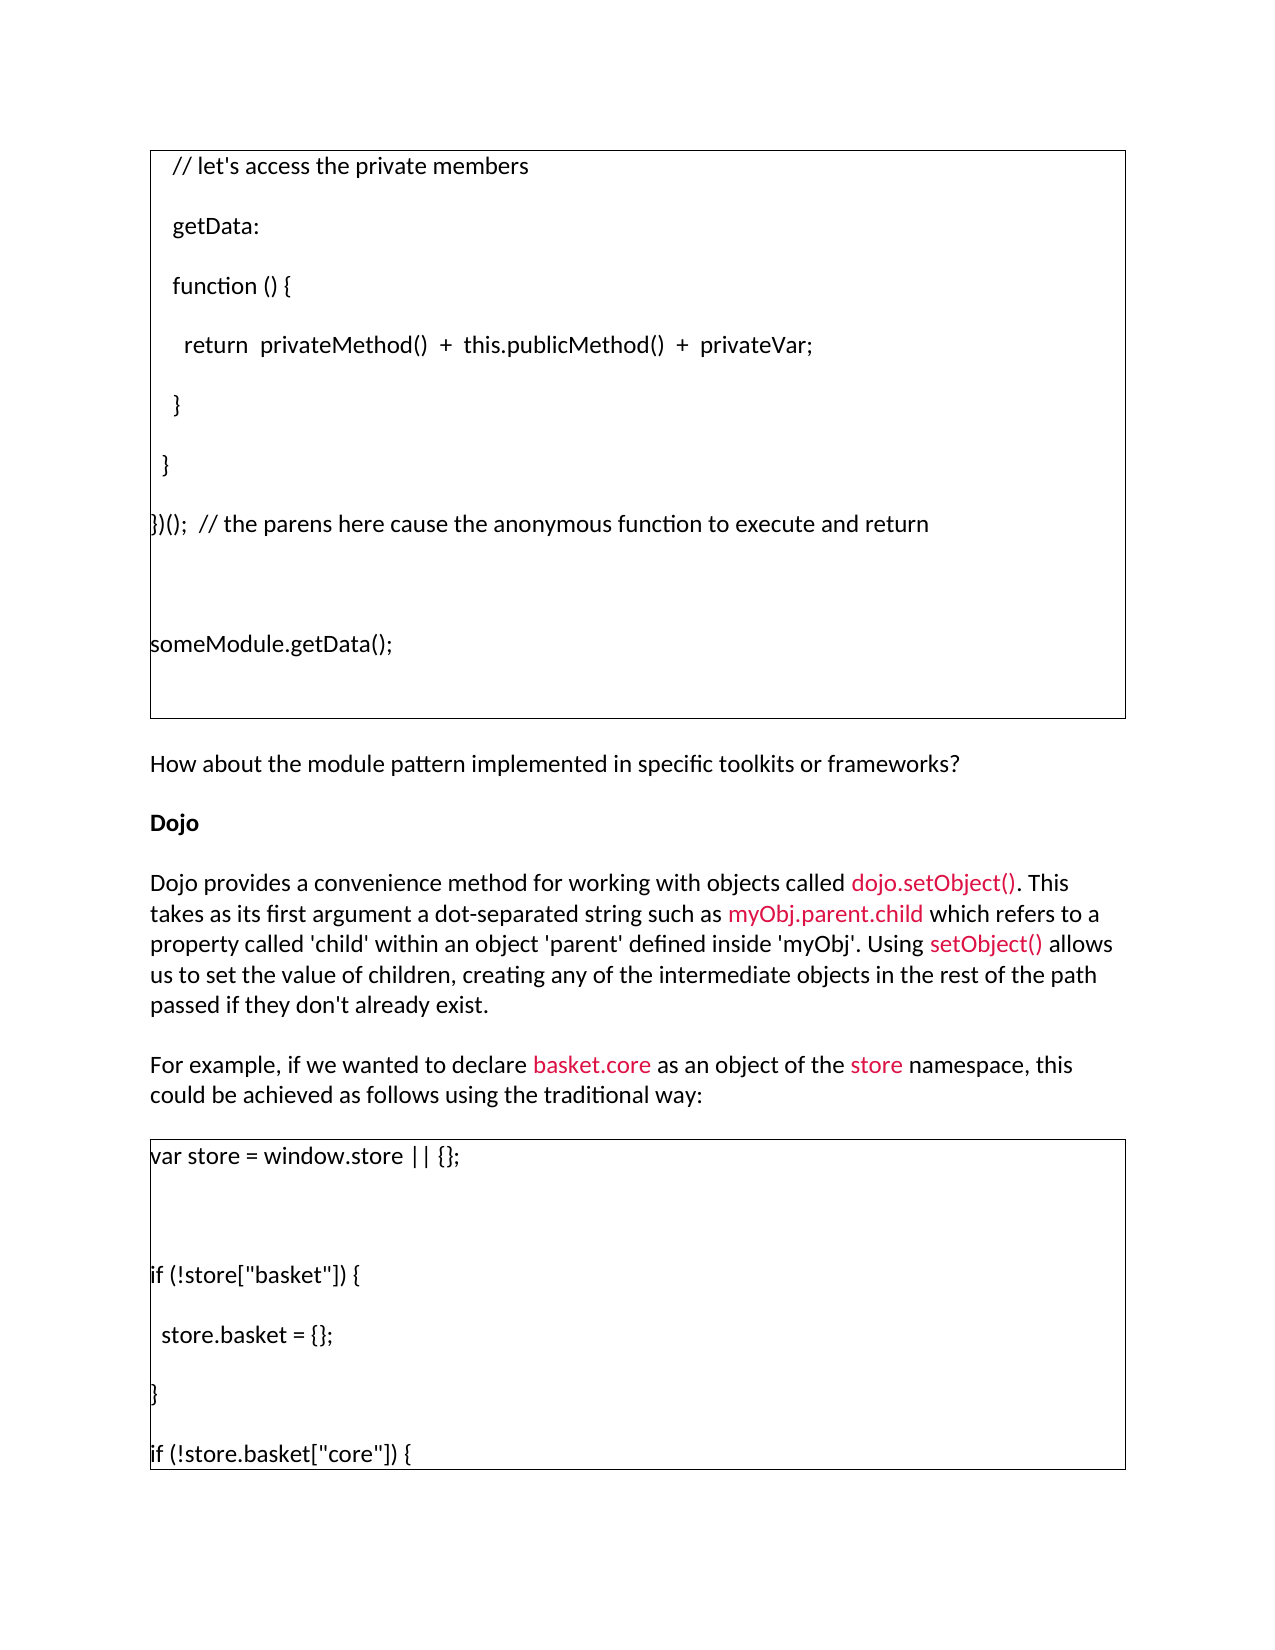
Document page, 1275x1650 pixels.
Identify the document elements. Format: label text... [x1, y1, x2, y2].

text if (!store.basket["core"]) { [151, 1438, 1125, 1469]
text return privateMethod() + this.publicMethod() + privateVar; [151, 329, 1125, 360]
text someModule.getData(); [151, 627, 1125, 658]
text })(); // the parens here cause the anonymous function to execute and return [151, 508, 1125, 539]
text function () { [151, 269, 1125, 300]
text Dojo [150, 808, 1125, 838]
text Dojo provides a convenience method for working with objects called dojo.setObject(). This takes as its first argument a dot-separated string such as myObj.parent.child which refers to a property called 'child' within an object 'parent' defined inside 'myObj'. Using setObject() allows us to set the value of children, creating any of the intermediate objects in the rest of the path passed if they don't already exist. [150, 867, 1125, 1020]
text How about the module pattern implemented in specific toolkits or frameworks? [150, 748, 1125, 778]
text var store = window.store || {}; [151, 1140, 1125, 1170]
text // let's access the private members [151, 151, 1125, 181]
text getData: [151, 210, 1125, 241]
text store.basket = {}; [151, 1318, 1125, 1349]
text } [151, 1378, 1125, 1409]
text For example, if we wanted to declare basket.core as an object of the store namespace, this could be achieved as follows using the traditional way: [150, 1049, 1125, 1110]
text if (!store["basket"]) { [151, 1259, 1125, 1290]
text } [151, 389, 1125, 420]
text } [151, 448, 1125, 479]
